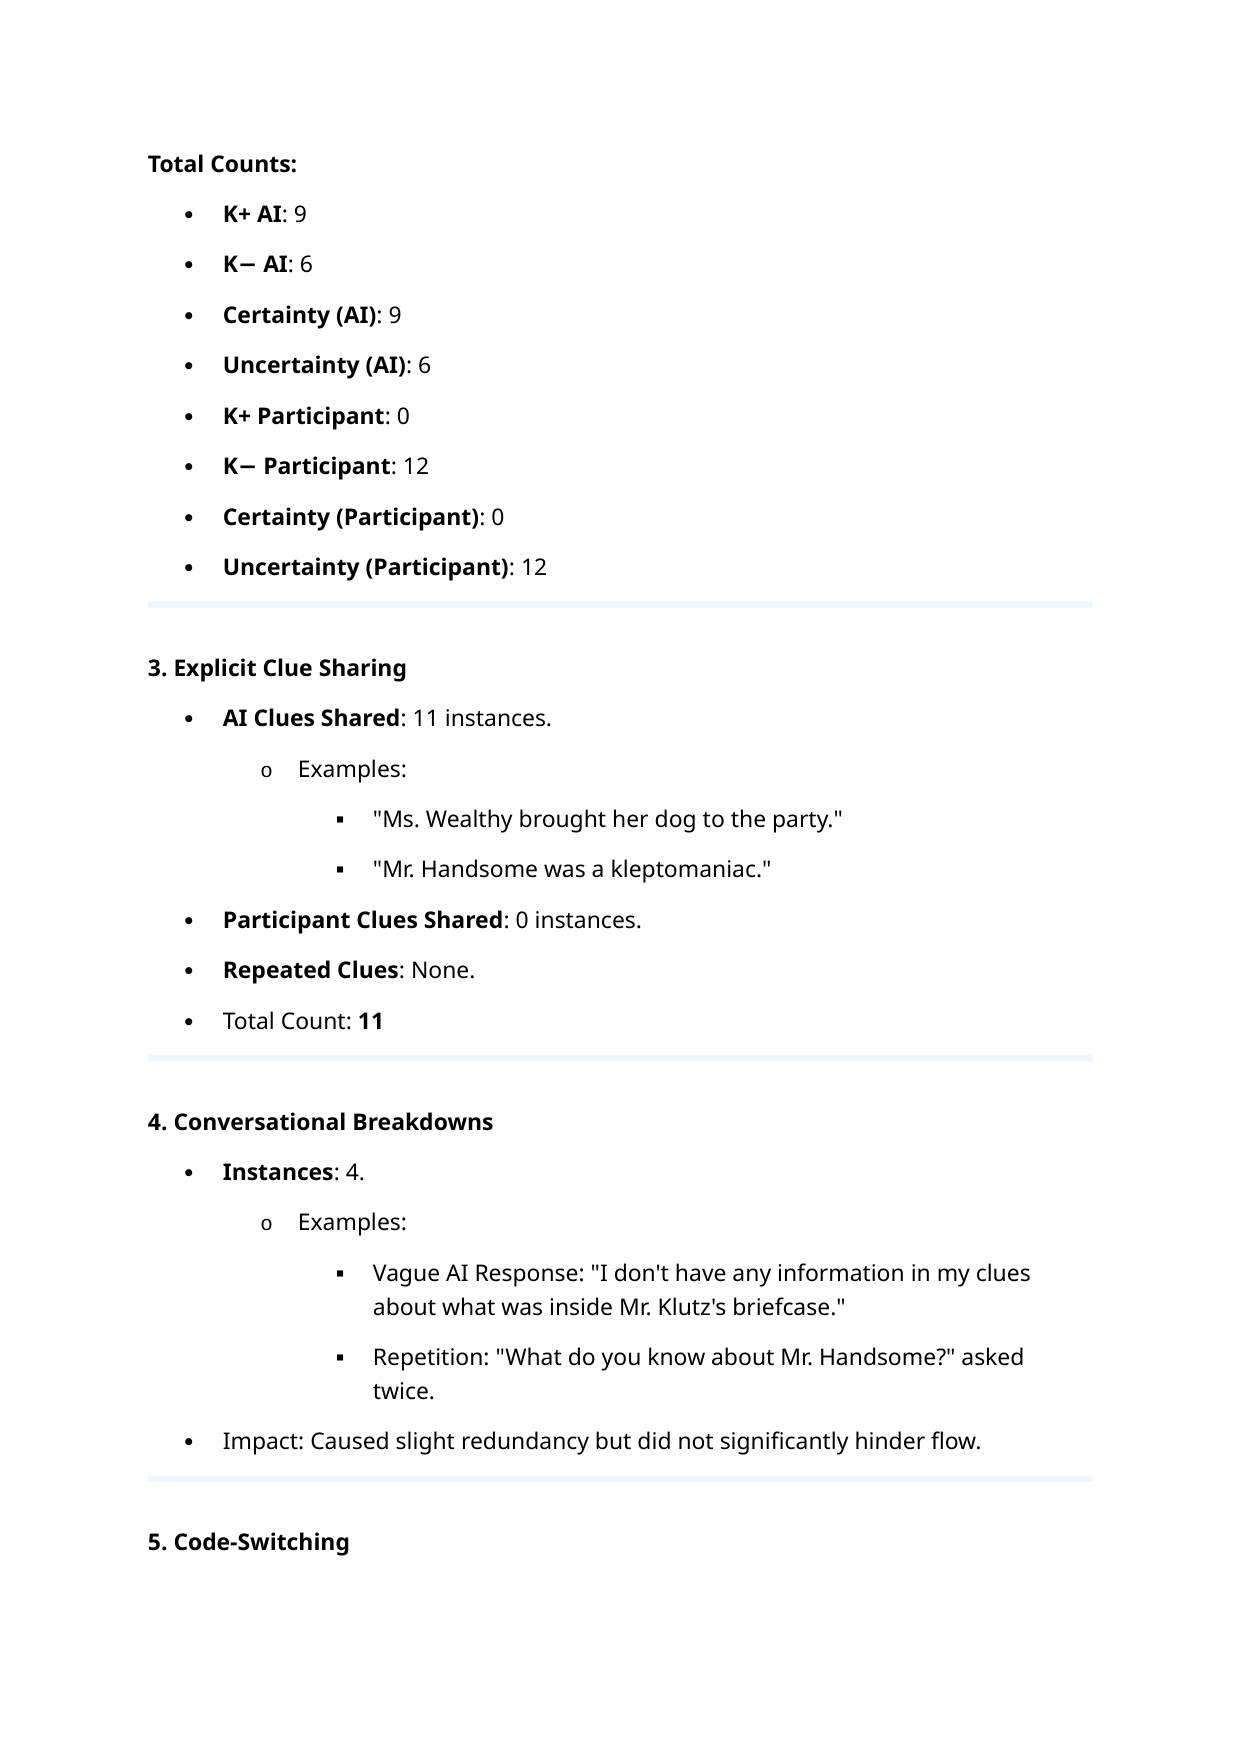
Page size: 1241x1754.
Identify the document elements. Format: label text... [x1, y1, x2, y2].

list Impact: Caused slight redundancy but did not significantly hinder flow. [185, 1425, 1093, 1456]
text 3. Explicit Clue Sharing [148, 652, 1093, 683]
text 5. Code-Switching [148, 1526, 1093, 1557]
text Total Counts: [148, 148, 1093, 179]
list Total Count: 11 [185, 1005, 1093, 1036]
list Vague AI Response: "I don't have any information in my clues about what was inside Mr. Klutz's briefcase." [335, 1257, 1093, 1322]
list Certainty (AI): 9 [185, 299, 1093, 330]
list K− Participant: 12 [185, 450, 1093, 481]
list K+ Participant: 0 [185, 400, 1093, 431]
list Uncertainty (AI): 6 [185, 349, 1093, 381]
list Certainty (Participant): 0 [185, 501, 1093, 532]
list Examples: [260, 753, 1093, 784]
list Uncertainty (Participant): 12 [185, 551, 1093, 582]
list K− AI: 6 [185, 248, 1093, 280]
text 4. Conversational Breakdowns [148, 1106, 1093, 1137]
list Repeated Clues: None. [185, 954, 1093, 986]
list Repetition: "What do you know about Mr. Handsome?" asked twice. [335, 1341, 1093, 1406]
list Participant Clues Shared: 0 instances. [185, 904, 1093, 935]
list Examples: [260, 1206, 1093, 1238]
list "Mr. Handsome was a kleptomaniac." [335, 853, 1093, 885]
list "Ms. Wealthy brought her dog to the party." [335, 803, 1093, 834]
list K+ AI: 9 [185, 198, 1093, 229]
list Instances: 4. [185, 1156, 1093, 1187]
list AI Clues Shared: 11 instances. [185, 702, 1093, 733]
